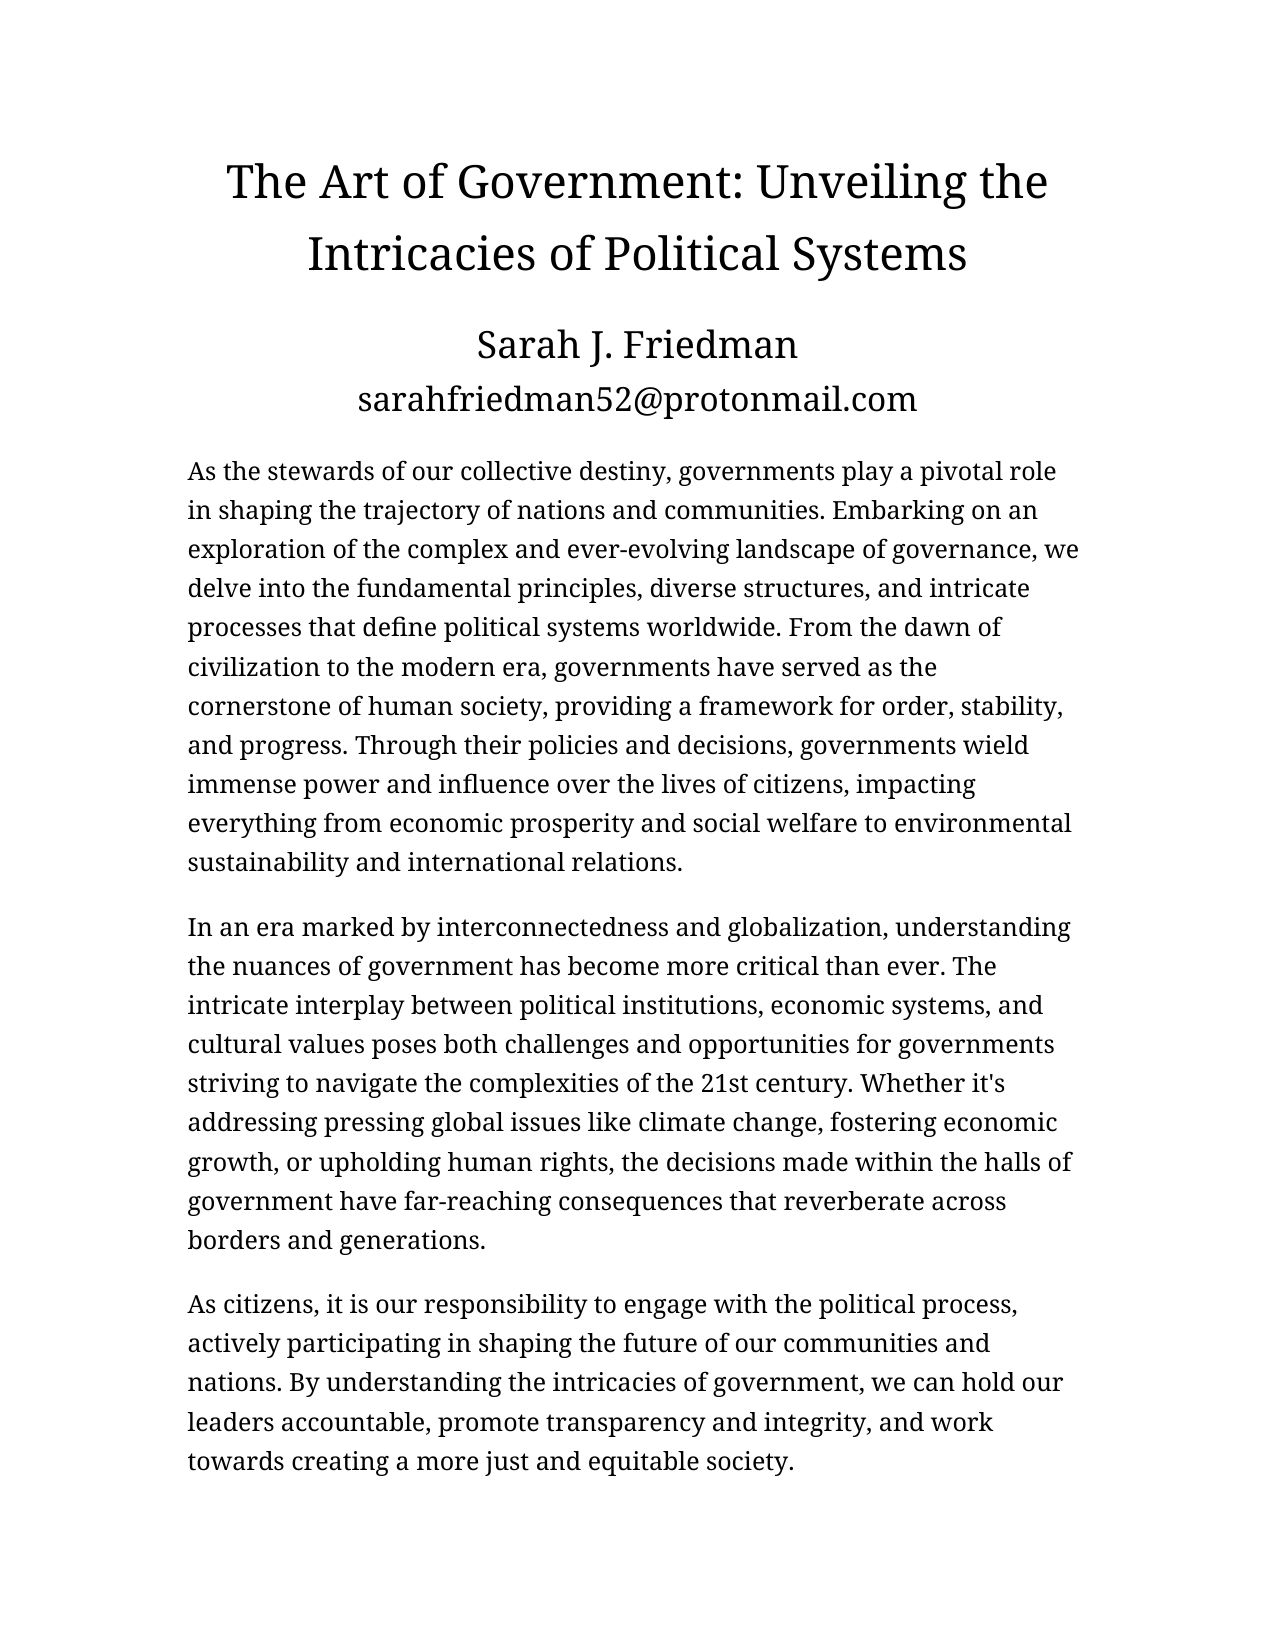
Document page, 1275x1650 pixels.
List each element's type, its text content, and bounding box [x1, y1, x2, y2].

text The Art of Government: Unveiling the Intricacies of Political Systems [187, 150, 1087, 284]
text As citizens, it is our responsibility to engage with the political process, actively participating in shaping the future of our communities and nations. By understanding the intricacies of government, we can hold our leaders accountable, promote transparency and integrity, and work towards creating a more just and equitable society. [187, 1287, 1087, 1477]
text As the stewards of our collective destiny, governments play a pivotal role in shaping the trajectory of nations and communities. Embarking on an exploration of the complex and ever-evolving landscape of governance, we delve into the fundamental principles, diverse structures, and intricate processes that define political systems worldwide. From the dawn of civilization to the modern era, governments have served as the cornerstone of human society, providing a framework for order, stability, and progress. Through their policies and decisions, governments wield immense power and influence over the lives of citizens, impacting everything from economic prosperity and social welfare to environmental sustainability and international relations. [187, 453, 1087, 879]
text Sarah J. Friedman sarahfriedman52@protonmail.com [187, 318, 1087, 422]
text In an era marked by interconnectedness and globalization, understanding the nuances of government has become more critical than ever. The intricate interplay between political institutions, economic systems, and cultural values poses both challenges and opportunities for governments striving to navigate the complexities of the 21st century. Whether it's addressing pressing global issues like climate change, fostering economic growth, or upholding human rights, the decisions made within the halls of government have far-reaching consequences that reverberate across borders and generations. [187, 909, 1087, 1257]
